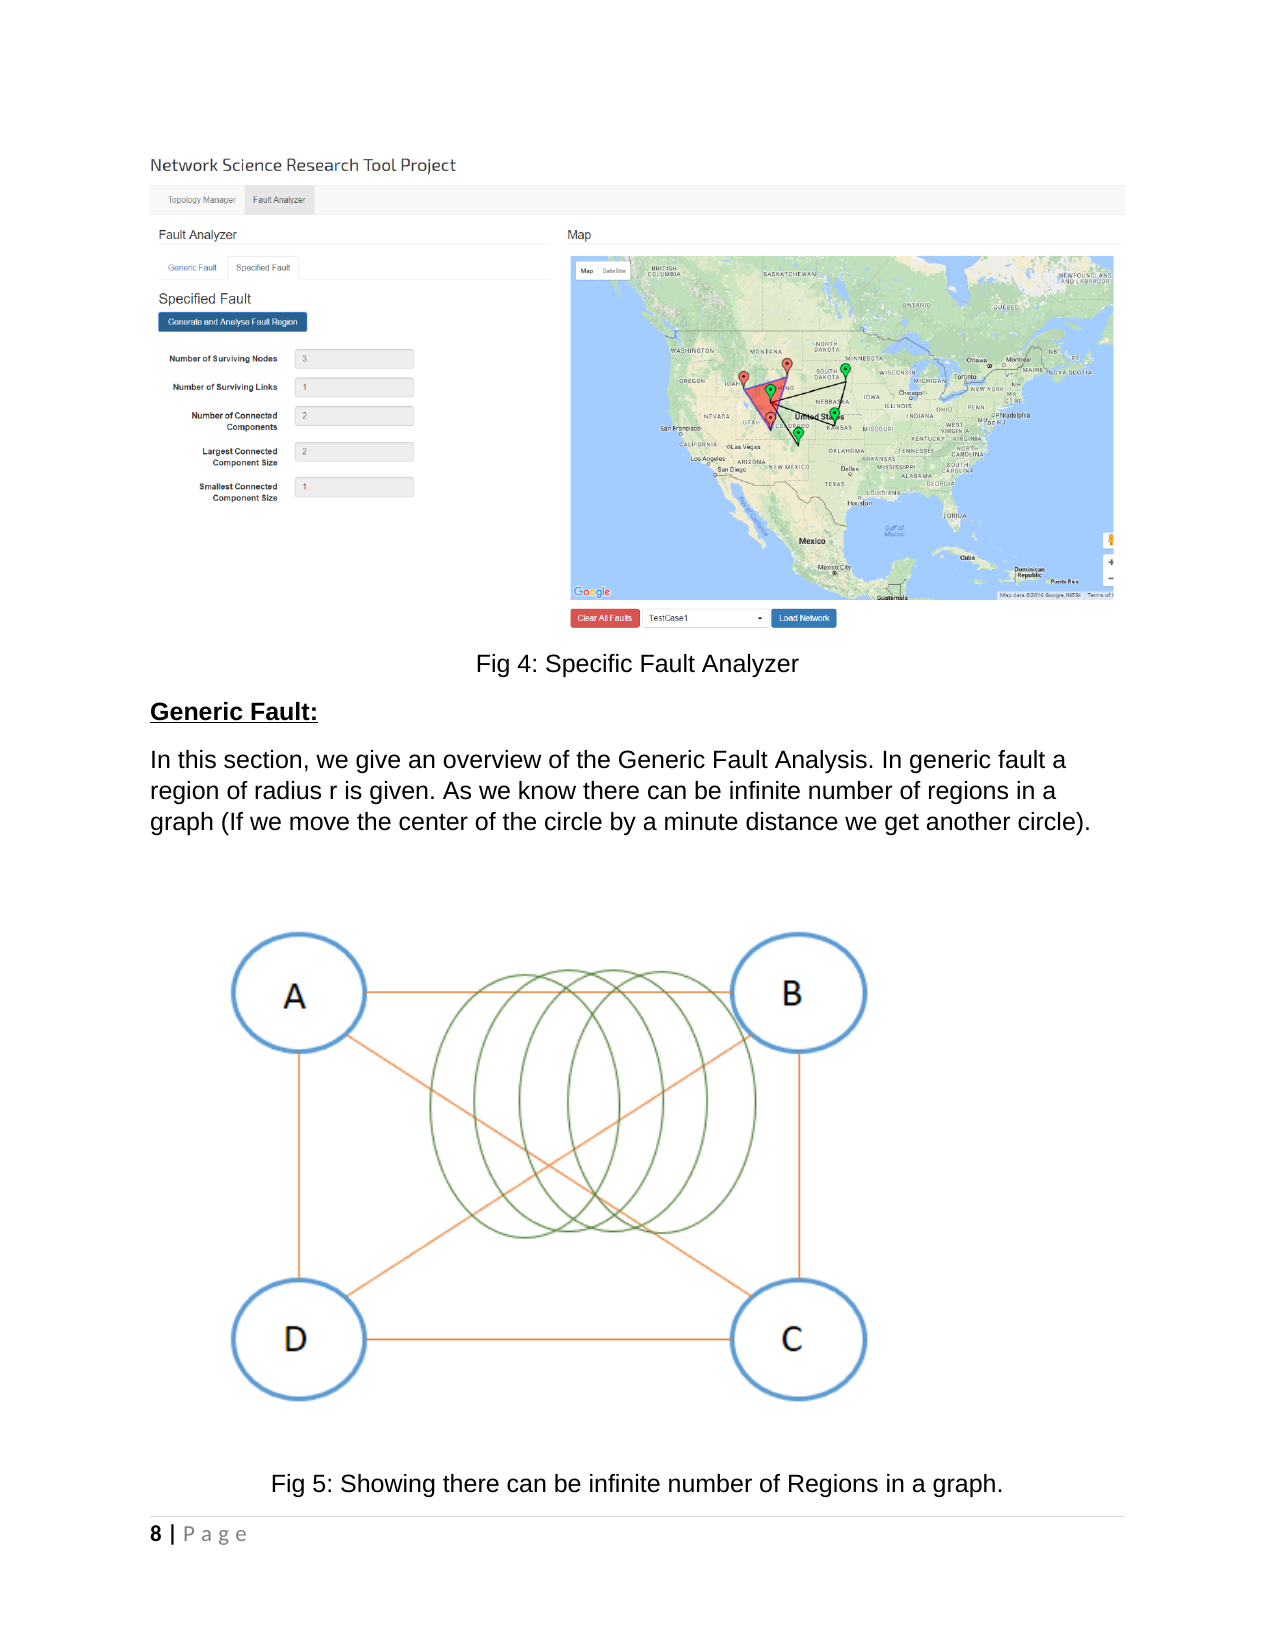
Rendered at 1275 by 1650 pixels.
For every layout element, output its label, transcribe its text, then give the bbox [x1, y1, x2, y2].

picture [150, 854, 952, 1450]
text Fig 5: Showing there can be infinite number of Regions in a graph. [150, 1469, 1125, 1497]
text In this section, we give an overview of the Generic Fault Analysis. In generic fault a region of radius r is given. As we know there can be infinite number of regions in a graph (If we move the center of the circle by a minute distance we get another circle). [150, 745, 1125, 836]
picture [150, 150, 1125, 631]
text Generic Fault: [150, 697, 1125, 726]
text Fig 4: Specific Fault Analyzer [150, 649, 1125, 678]
